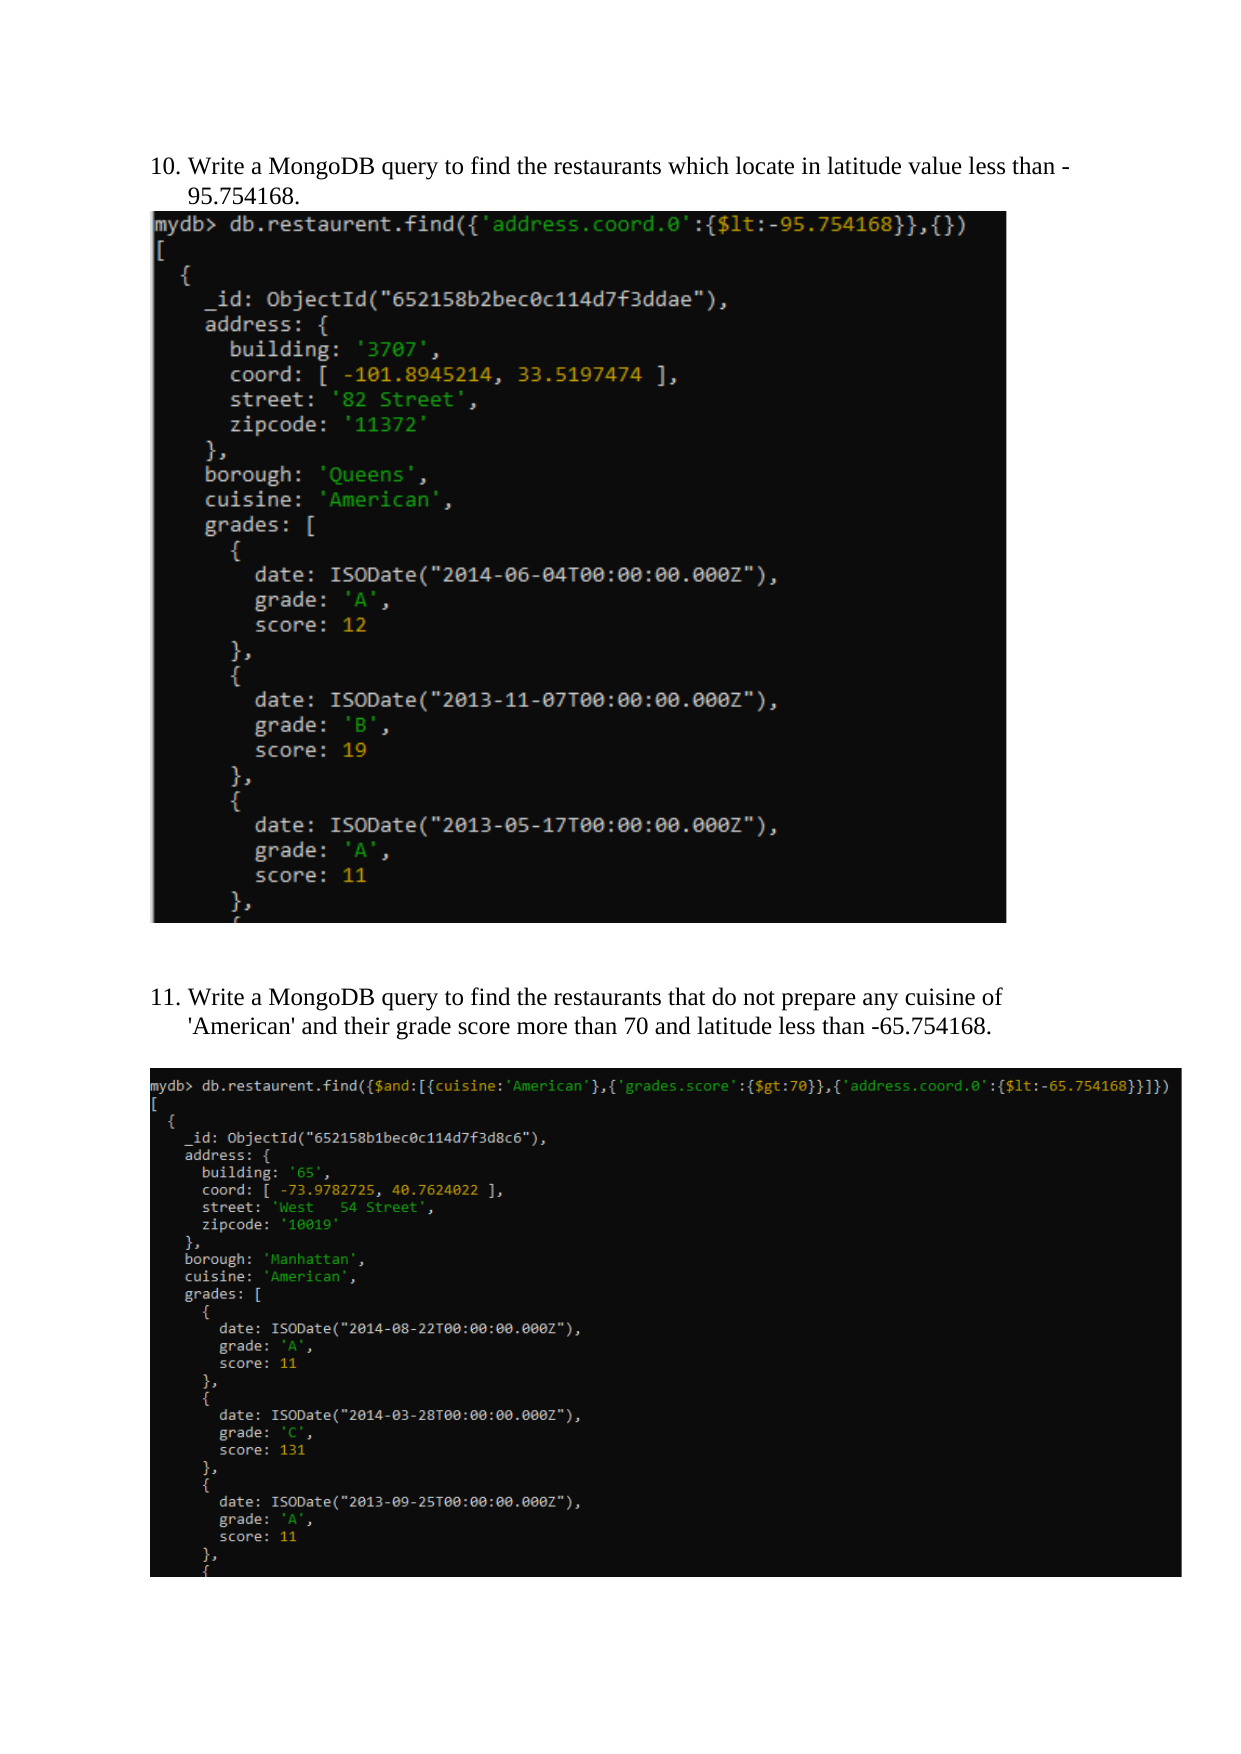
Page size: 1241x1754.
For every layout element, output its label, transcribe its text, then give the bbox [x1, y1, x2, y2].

list Write a MongoDB query to find the restaurants that do not prepare any cuisine of 'American' and their grade score more than 70 and latitude less than -65.754168. [150, 982, 1082, 1040]
picture [150, 211, 1007, 923]
list Write a MongoDB query to find the restaurants which locate in latitude value less than -95.754168. [150, 151, 1082, 209]
picture [150, 1068, 1182, 1577]
